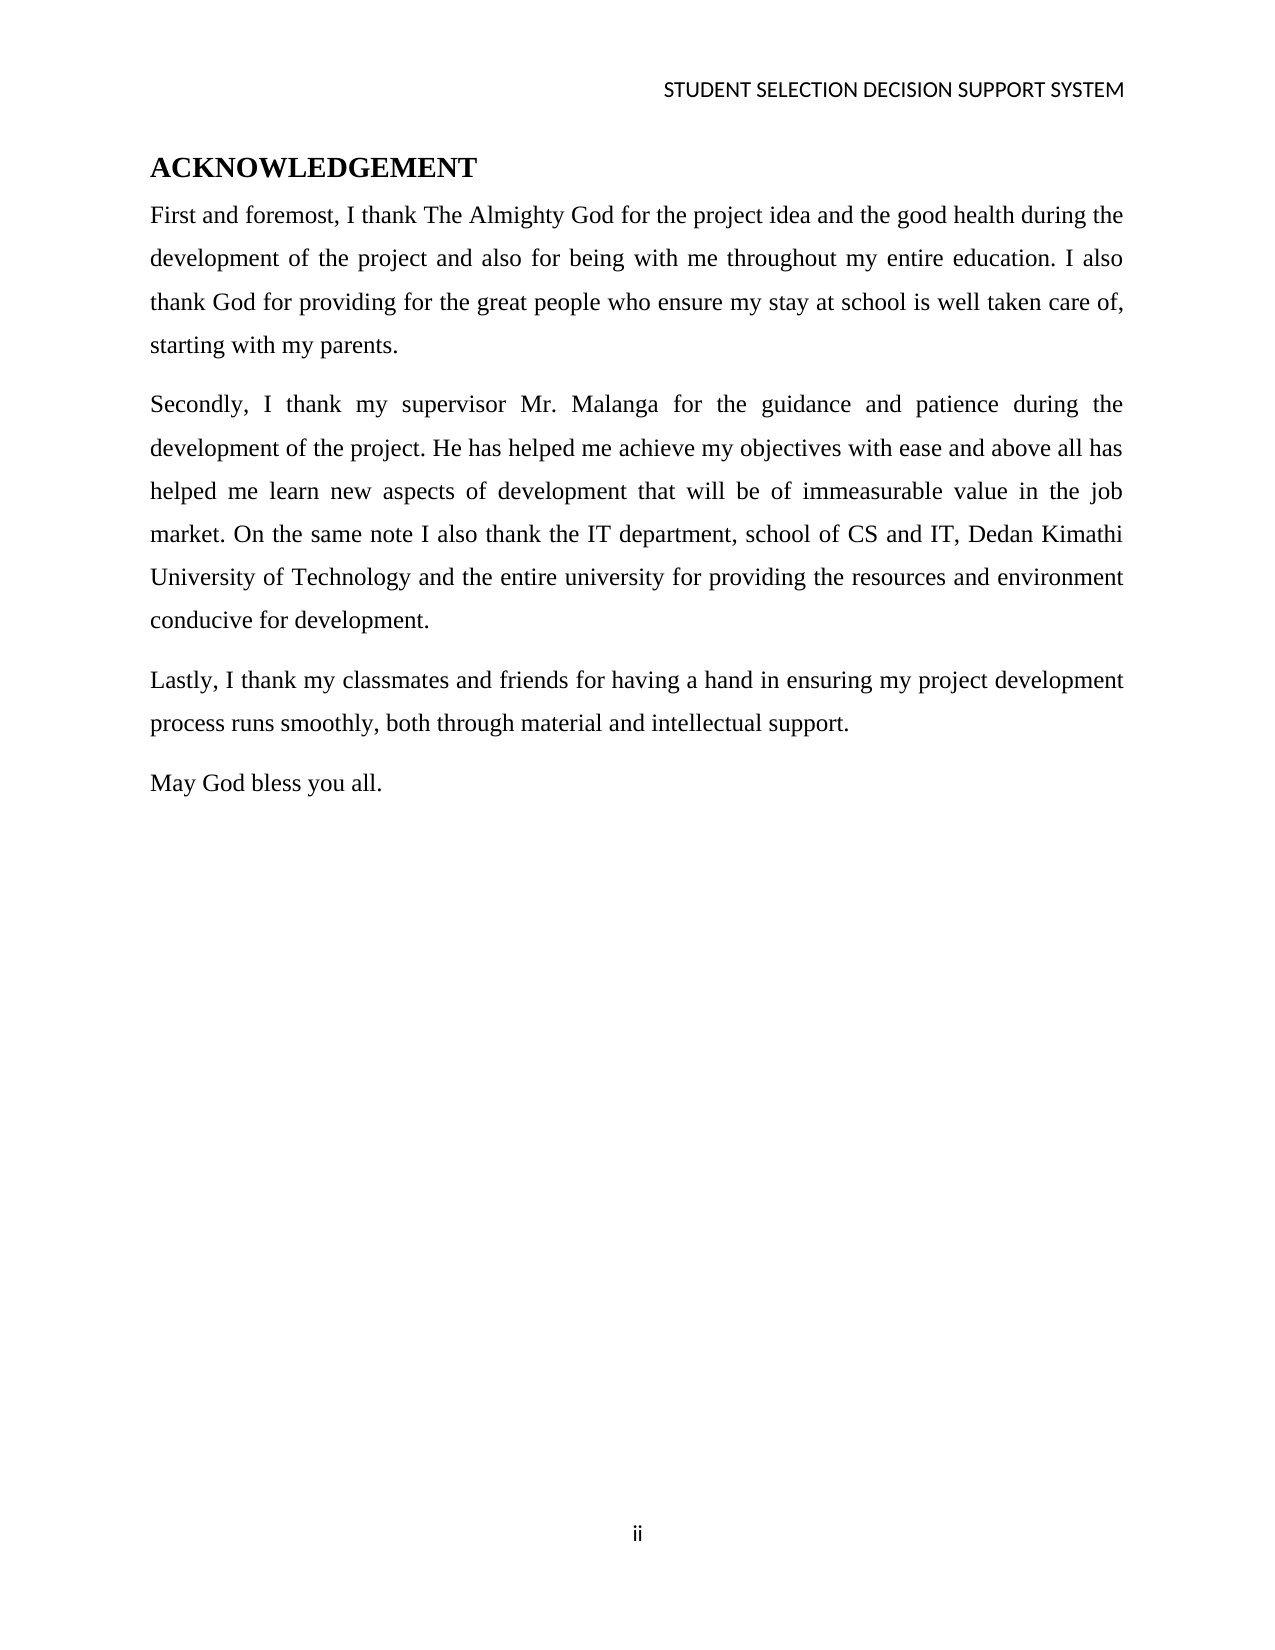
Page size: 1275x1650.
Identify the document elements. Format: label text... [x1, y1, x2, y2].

text Secondly, I thank my supervisor Mr. Malanga for the guidance and patience during the development of the project. He has helped me achieve my objectives with ease and above all has helped me learn new aspects of development that will be of immeasurable value in the job market. On the same note I also thank the IT department, school of CS and IT, Dedan Kimathi University of Technology and the entire university for providing the resources and environment conducive for development. [150, 389, 1125, 634]
text First and foremost, I thank The Almighty God for the project idea and the good health during the development of the project and also for being with me throughout my entire education. I also thank God for providing for the great people who ensure my stay at school is well taken care of, starting with my parents. [150, 200, 1125, 358]
text May God bless you all. [150, 768, 1125, 797]
text Lastly, I thank my classmates and friends for having a hand in ensuring my project development process runs smoothly, both through material and intellectual support. [150, 665, 1125, 737]
subtitle ACKNOWLEDGEMENT [150, 150, 1125, 183]
